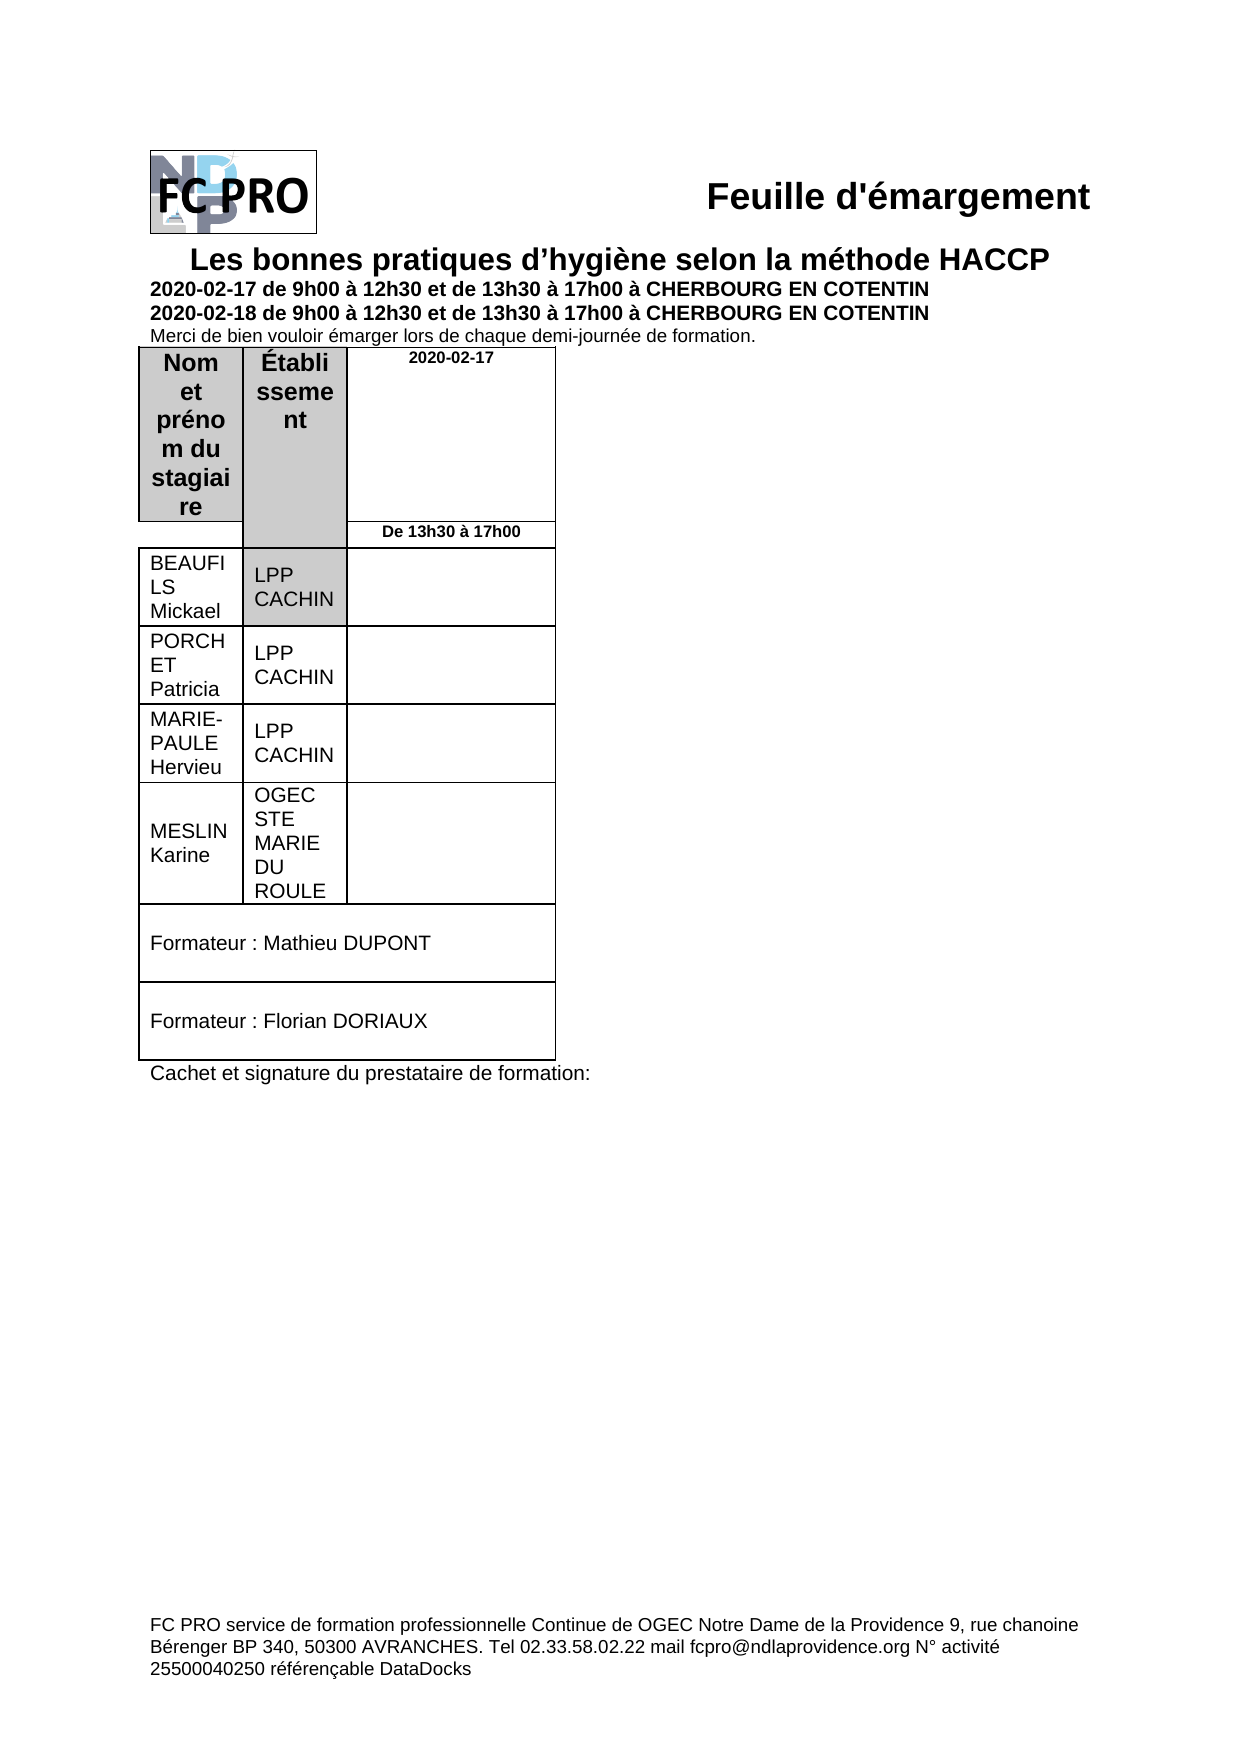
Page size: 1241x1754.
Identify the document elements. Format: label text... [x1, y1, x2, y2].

table_cell BEAUFILS Mickael [140, 549, 242, 625]
text Feuille d'émargement [317, 174, 1090, 217]
table_header Nom et prénom du stagiaire [140, 348, 242, 521]
text 2020-02-17 de 9h00 à 12h30 et de 13h30 à 17h00 à CHERBOURG EN COTENTIN [150, 277, 1090, 301]
text Cachet et signature du prestataire de formation: [150, 1061, 1090, 1084]
table_cell OGEC STE MARIE DU ROULE [244, 783, 346, 903]
picture [151, 151, 316, 233]
table_cell De 13h30 à 17h00 [348, 522, 555, 547]
text Merci de bien vouloir émarger lors de chaque demi-journée de formation. [150, 325, 1090, 346]
table_cell MARIE-PAULE Hervieu [140, 705, 242, 781]
text 2020-02-18 de 9h00 à 12h30 et de 13h30 à 17h00 à CHERBOURG EN COTENTIN [150, 301, 1090, 325]
table_cell [348, 705, 555, 781]
table_cell MESLIN Karine [140, 783, 242, 903]
table_cell LPP CACHIN [244, 627, 346, 703]
table_cell LPP CACHIN [244, 549, 346, 625]
table_cell PORCHET Patricia [140, 627, 242, 703]
table_header Établissement [244, 348, 346, 547]
table_cell Formateur : Mathieu DUPONT [140, 905, 555, 981]
table_cell Formateur : Florian DORIAUX [140, 983, 555, 1059]
table_cell LPP CACHIN [244, 705, 346, 781]
text Les bonnes pratiques d’hygiène selon la méthode HACCP [150, 241, 1090, 277]
table_cell [348, 549, 555, 625]
table_cell [348, 627, 555, 703]
table_header 2020-02-17 [348, 348, 555, 521]
table_cell [348, 783, 555, 903]
